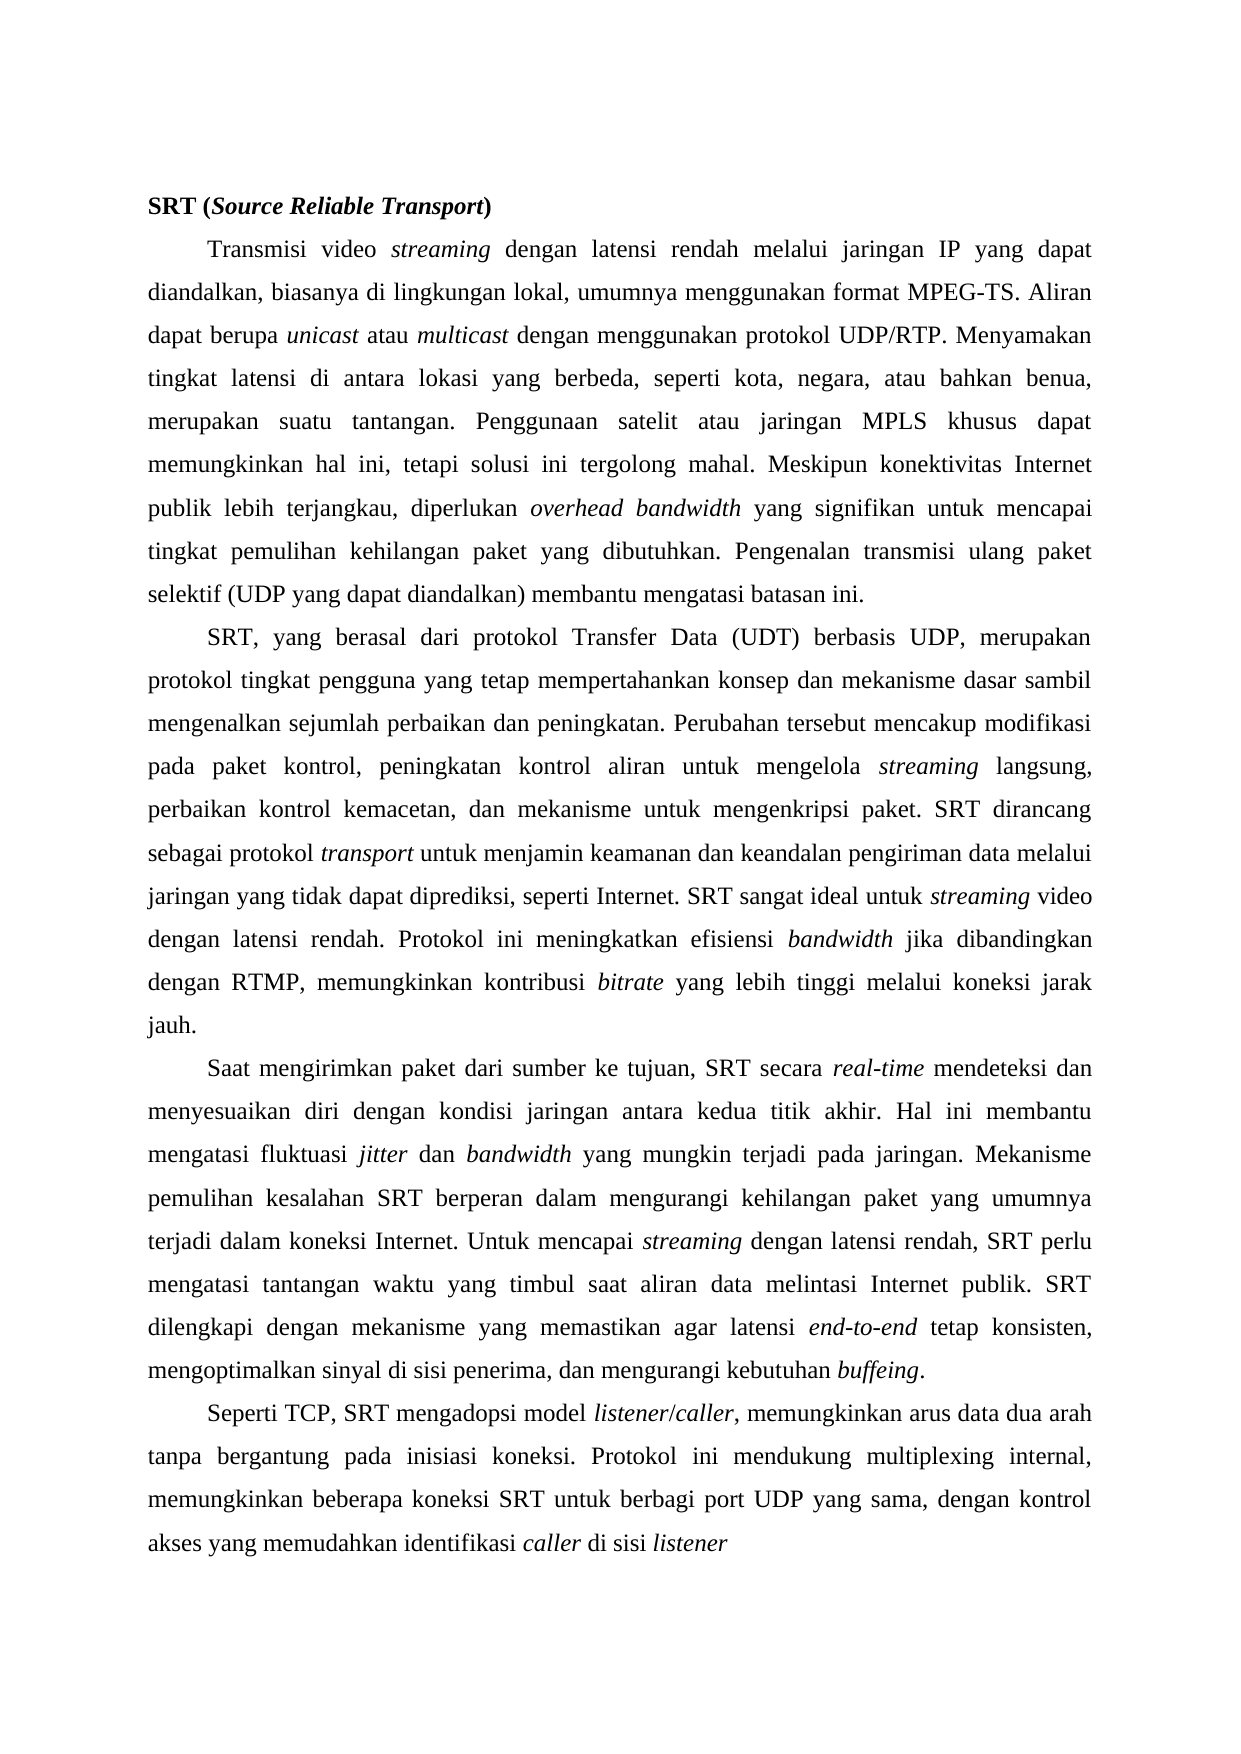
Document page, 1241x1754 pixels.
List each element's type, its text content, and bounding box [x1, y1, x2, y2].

text SRT (Source Reliable Transport) [148, 191, 1092, 219]
text SRT, yang berasal dari protokol Transfer Data (UDT) berbasis UDP, merupakan protokol tingkat pengguna yang tetap mempertahankan konsep dan mekanisme dasar sambil mengenalkan sejumlah perbaikan dan peningkatan. Perubahan tersebut mencakup modifikasi pada paket kontrol, peningkatan kontrol aliran untuk mengelola streaming langsung, perbaikan kontrol kemacetan, dan mekanisme untuk mengenkripsi paket. SRT dirancang sebagai protokol transport untuk menjamin keamanan dan keandalan pengiriman data melalui jaringan yang tidak dapat diprediksi, seperti Internet. SRT sangat ideal untuk streaming video dengan latensi rendah. Protokol ini meningkatkan efisiensi bandwidth jika dibandingkan dengan RTMP, memungkinkan kontribusi bitrate yang lebih tinggi melalui koneksi jarak jauh. [148, 622, 1092, 1039]
text Saat mengirimkan paket dari sumber ke tujuan, SRT secara real-time mendeteksi dan menyesuaikan diri dengan kondisi jaringan antara kedua titik akhir. Hal ini membantu mengatasi fluktuasi jitter dan bandwidth yang mungkin terjadi pada jaringan. Mekanisme pemulihan kesalahan SRT berperan dalam mengurangi kehilangan paket yang umumnya terjadi dalam koneksi Internet. Untuk mencapai streaming dengan latensi rendah, SRT perlu mengatasi tantangan waktu yang timbul saat aliran data melintasi Internet publik. SRT dilengkapi dengan mekanisme yang memastikan agar latensi end-to-end tetap konsisten, mengoptimalkan sinyal di sisi penerima, dan mengurangi kebutuhan buffeing. [148, 1053, 1092, 1384]
text Transmisi video streaming dengan latensi rendah melalui jaringan IP yang dapat diandalkan, biasanya di lingkungan lokal, umumnya menggunakan format MPEG-TS. Aliran dapat berupa unicast atau multicast dengan menggunakan protokol UDP/RTP. Menyamakan tingkat latensi di antara lokasi yang berbeda, seperti kota, negara, atau bahkan benua, merupakan suatu tantangan. Penggunaan satelit atau jaringan MPLS khusus dapat memungkinkan hal ini, tetapi solusi ini tergolong mahal. Meskipun konektivitas Internet publik lebih terjangkau, diperlukan overhead bandwidth yang signifikan untuk mencapai tingkat pemulihan kehilangan paket yang dibutuhkan. Pengenalan transmisi ulang paket selektif (UDP yang dapat diandalkan) membantu mengatasi batasan ini. [148, 234, 1092, 608]
text Seperti TCP, SRT mengadopsi model listener/caller, memungkinkan arus data dua arah tanpa bergantung pada inisiasi koneksi. Protokol ini mendukung multiplexing internal, memungkinkan beberapa koneksi SRT untuk berbagi port UDP yang sama, dengan kontrol akses yang memudahkan identifikasi caller di sisi listener [148, 1398, 1092, 1556]
